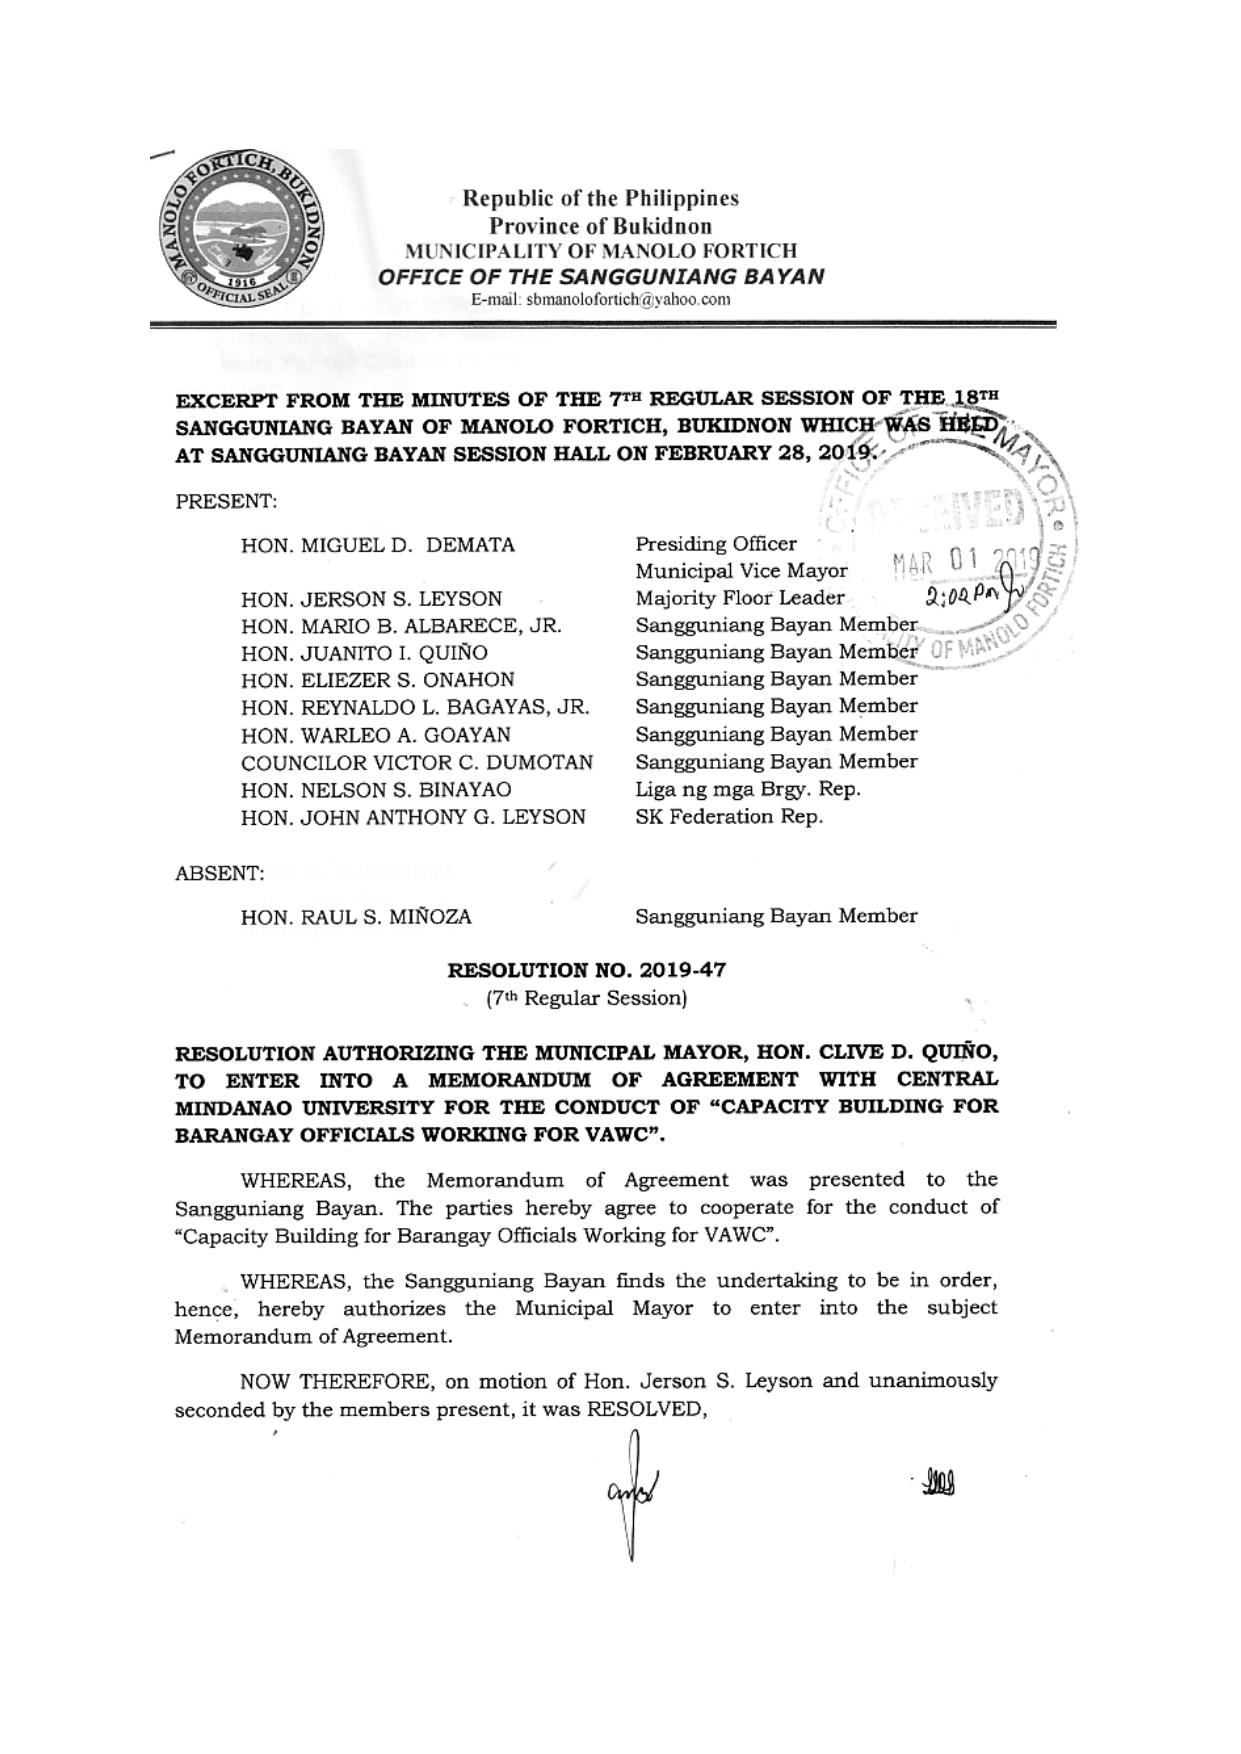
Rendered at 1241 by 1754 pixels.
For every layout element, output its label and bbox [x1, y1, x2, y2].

picture [150, 149, 1091, 1579]
